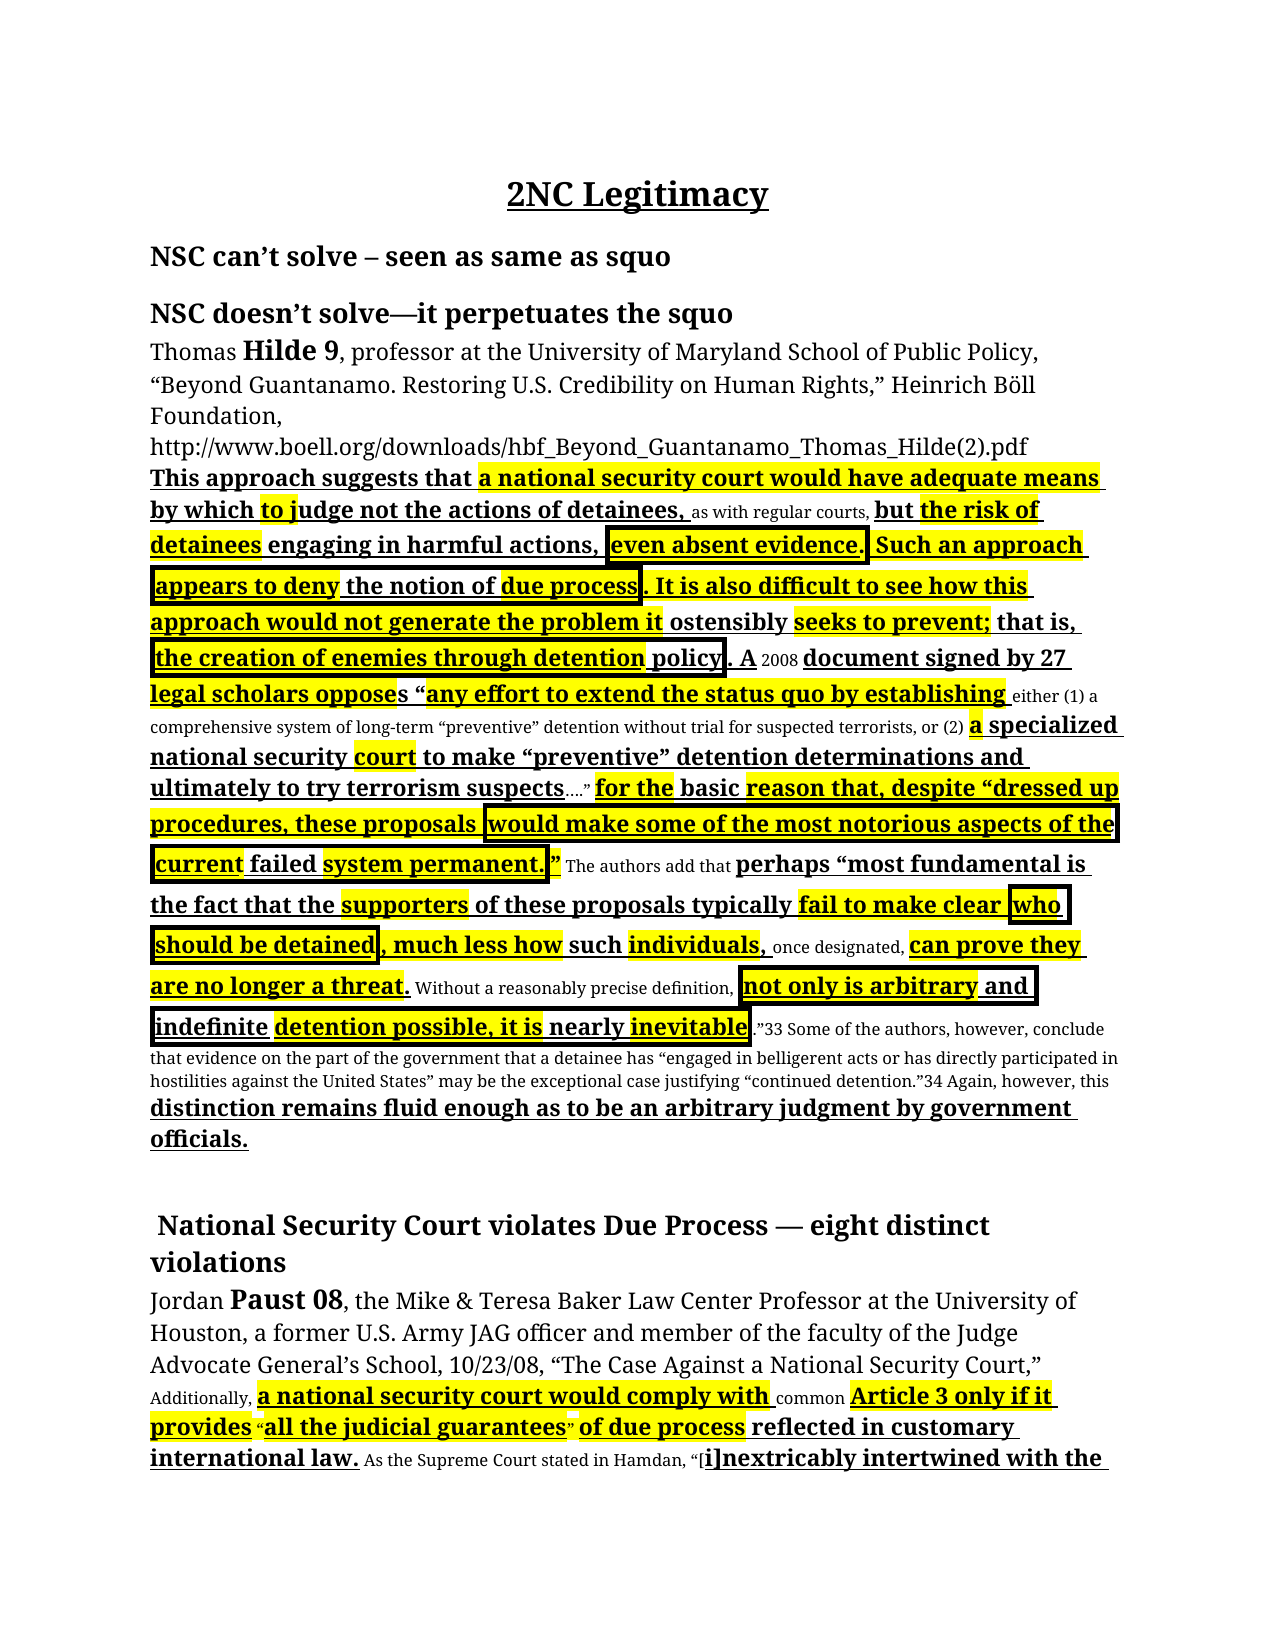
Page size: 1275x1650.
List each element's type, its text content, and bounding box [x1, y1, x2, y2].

subtitle NSC can’t solve – seen as same as squo [150, 237, 1125, 274]
text Jordan Paust 08, the Mike & Teresa Baker Law Center Professor at the University of Houston, a former U.S. Army JAG officer and member of the faculty of the Judge Advocate General’s School, 10/23/08, “The Case Against a National Security Court,” [150, 1280, 1125, 1380]
subtitle 2NC Legitimacy [150, 171, 1125, 216]
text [150, 1380, 1125, 1473]
subtitle NSC doesn’t solve—it perpetuates the squo [150, 295, 1125, 332]
text Thomas Hilde 9, professor at the University of Maryland School of Public Policy, “Beyond Guantanamo. Restoring U.S. Credibility on Human Rights,” Heinrich Böll Foundation, http://www.boell.org/downloads/hbf_Beyond_Guantanamo_Thomas_Hilde(2).pdf [150, 332, 1125, 462]
text This approach suggests that a national security court would have adequate means by which to judge not the actions of detainees, as with regular courts, but the risk of detainees engaging in harmful actions, even absent evidence. Such an approach appears to deny the notion of due process. It is also difficult to see how this approach would not generate the problem it ostensibly seeks to prevent; that is, the creation of enemies through detention policy. A 2008 document signed by 27 legal scholars opposes “any effort to extend the status quo by establishing either (1) a comprehensive system of long-term “preventive” detention without trial for suspected terrorists, or (2) a specialized national security court to make “preventive” detention determinations and ultimately to try terrorism suspects….” for the basic reason that, despite “dressed up procedures, these proposals would make some of the most notorious aspects of the current failed system permanent.” The authors add that perhaps “most fundamental is the fact that the supporters of these proposals typically fail to make clear who should be detained, much less how such individuals, once designated, can prove they are no longer a threat. Without a reasonably precise definition, not only is arbitrary and indefinite detention possible, it is nearly inevitable.”33 Some of the authors, however, conclude that evidence on the part of the government that a detainee has “engaged in belligerent acts or has directly participated in hostilities against the United States” may be the exceptional case justifying “continued detention.”34 Again, however, this distinction remains fluid enough as to be an arbitrary judgment by government officials. [150, 462, 1125, 1154]
subtitle National Security Court violates Due Process — eight distinct violations [150, 1207, 1125, 1280]
